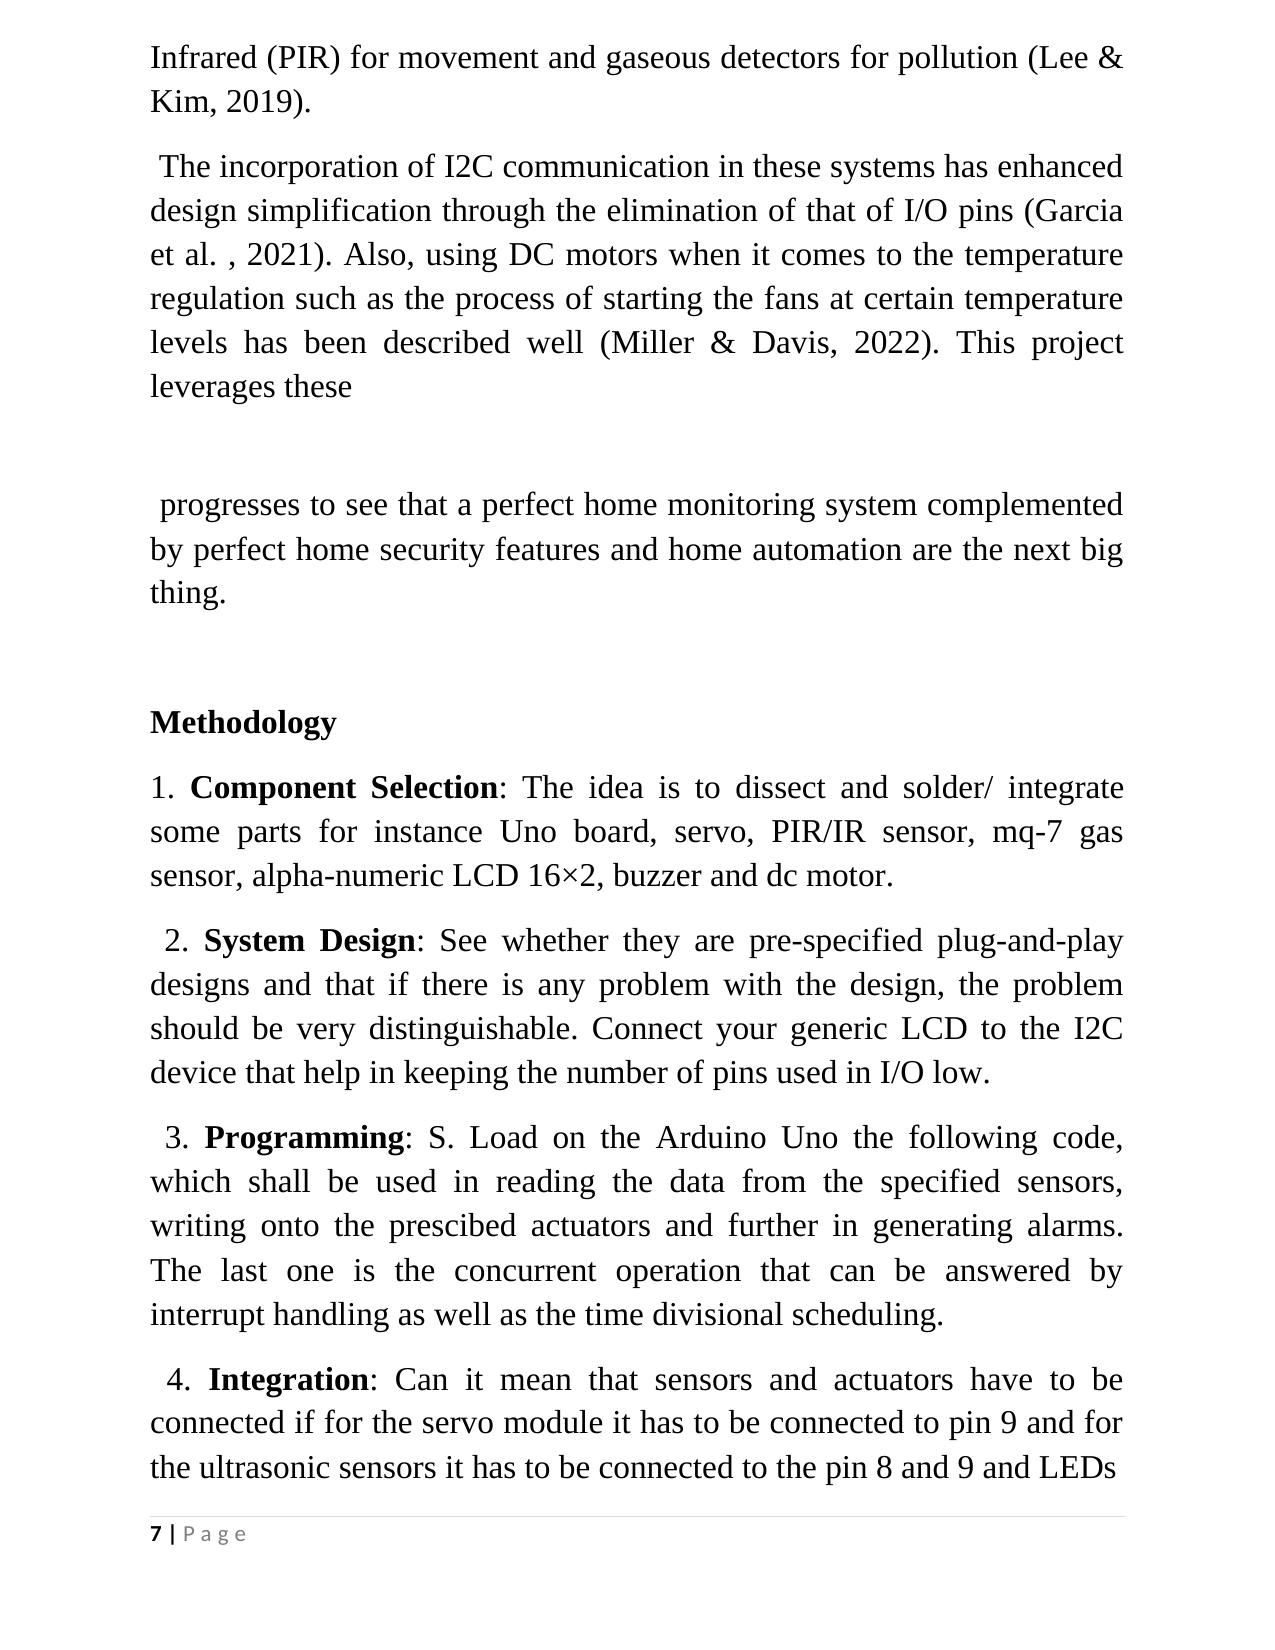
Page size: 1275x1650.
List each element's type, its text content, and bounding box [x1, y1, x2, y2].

text Methodology [150, 703, 1125, 741]
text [150, 37, 1125, 120]
text 1. Component Selection: The idea is to dissect and solder/ integrate some parts for instance Uno board, servo, PIR/IR sensor, mq-7 gas sensor, alpha-numeric LCD 16×2, buzzer and dc motor. [150, 767, 1125, 894]
text progresses to see that a perfect home monitoring system complemented by perfect home security features and home automation are the next big thing. [150, 485, 1125, 611]
text 2. System Design: See whether they are pre-specified plug-and-play designs and that if there is any problem with the design, the problem should be very distinguishable. Connect your generic LCD to the I2C device that help in keeping the number of pins used in I/O low. [150, 921, 1125, 1091]
text The incorporation of I2C communication in these systems has enhanced design simplification through the elimination of that of I/O pins (Garcia et al. , 2021). Also, using DC motors when it comes to the temperature regulation such as the process of starting the fans at certain temperature levels has been described well (Miller & Davis, 2022). This project leverages these [150, 146, 1125, 405]
text 3. Programming: S. Load on the Arduino Uno the following code, which shall be used in reading the data from the specified sensors, writing onto the prescibed actuators and further in generating alarms. The last one is the concurrent operation that can be answered by interrupt handling as well as the time divisional scheduling. [150, 1118, 1125, 1332]
text 4. Integration: Can it mean that sensors and actuators have to be connected if for the servo module it has to be connected to pin 9 and for the ultrasonic sensors it has to be connected to the pin 8 and 9 and LEDs [150, 1359, 1125, 1485]
